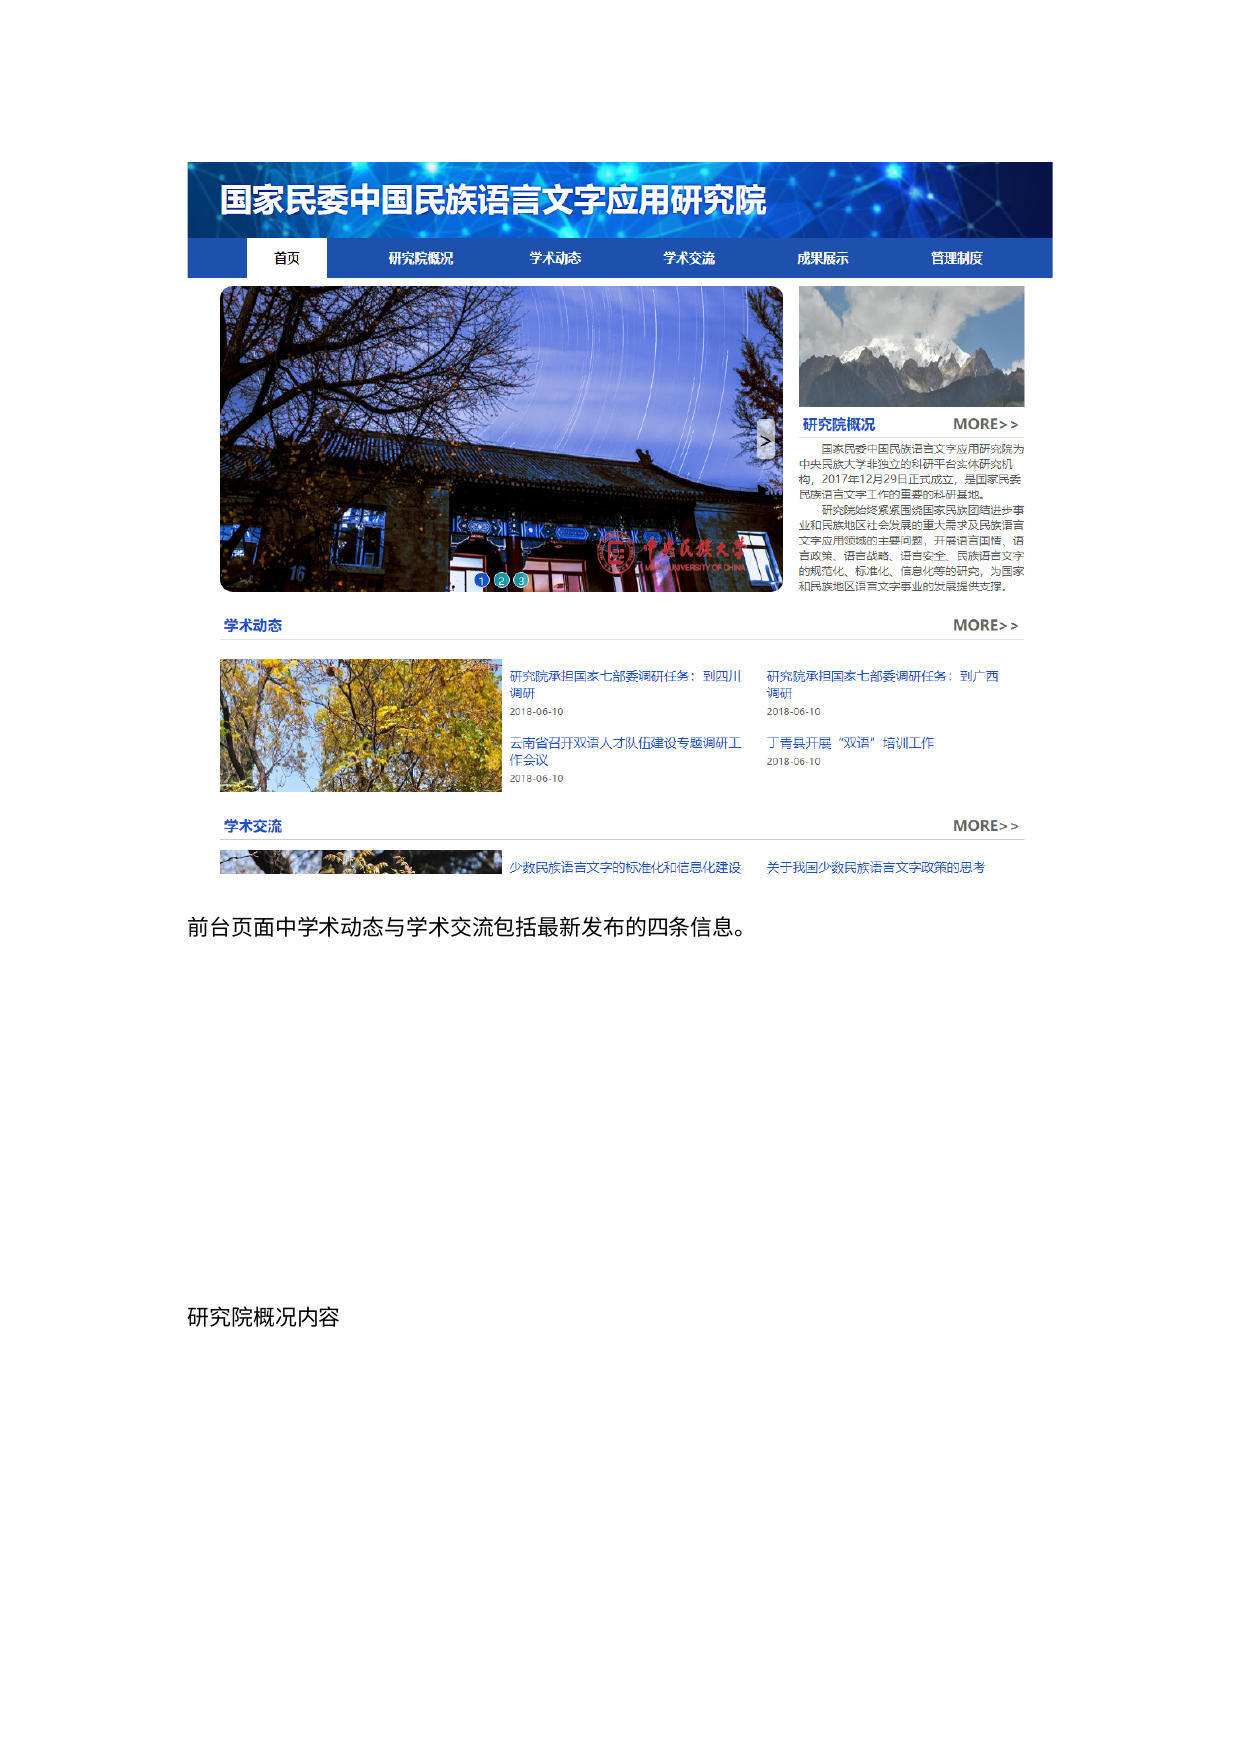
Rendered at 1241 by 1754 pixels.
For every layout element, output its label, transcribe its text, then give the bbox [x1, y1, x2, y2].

picture [641, 162, 693, 172]
picture [421, 162, 440, 176]
picture [698, 169, 708, 175]
text 研究院概况内容 [187, 1299, 1053, 1332]
picture [352, 162, 366, 170]
picture [187, 162, 1053, 874]
text 前台页面中学术动态与学术交流包括最新发布的四条信息。 [187, 909, 1053, 942]
